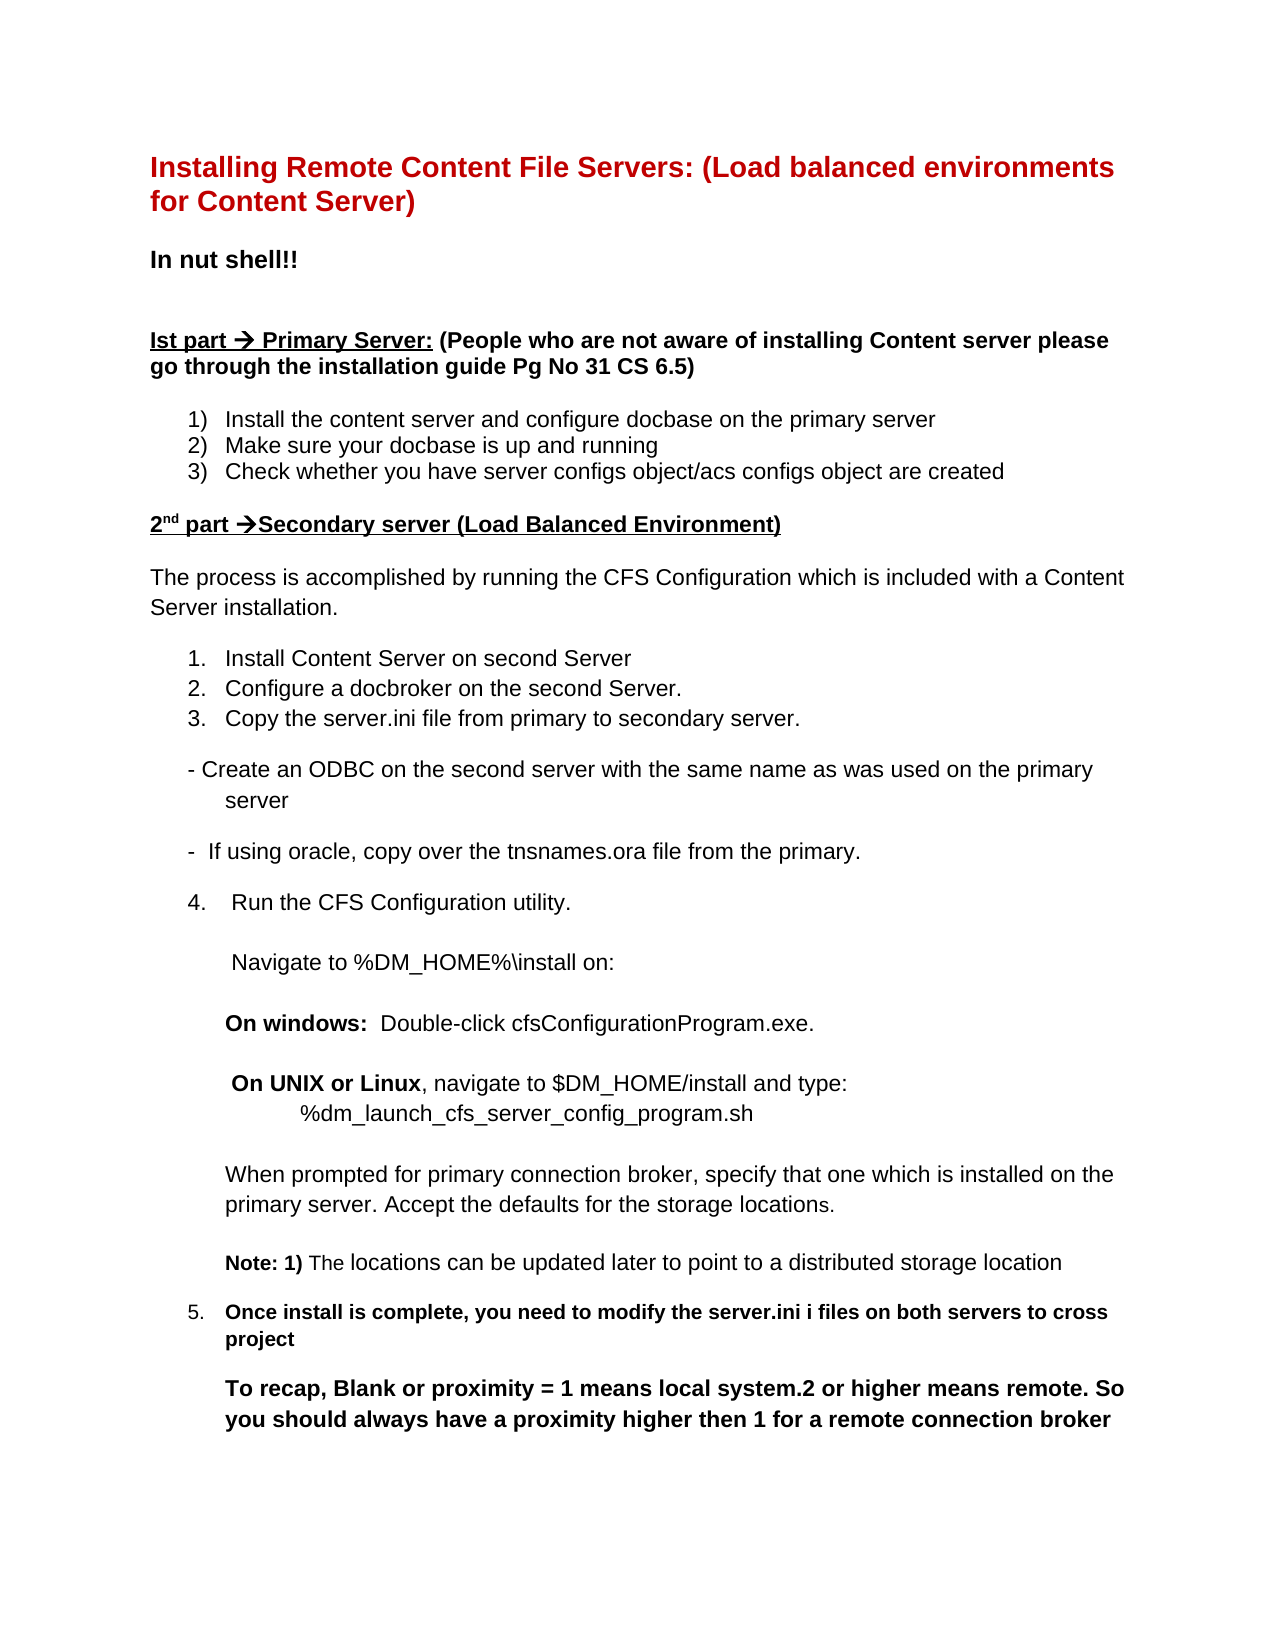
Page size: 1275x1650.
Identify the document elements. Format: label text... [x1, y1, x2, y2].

list Configure a docbroker on the second Server. [187, 675, 1125, 702]
text Installing Remote Content File Servers: (Load balanced environments for Content Server) [150, 150, 1125, 245]
list On UNIX or Linux, navigate to $DM_HOME/install and type: [225, 1070, 1125, 1096]
list When prompted for primary connection broker, specify that one which is installed on the primary server. Accept the defaults for the storage locations. [225, 1161, 1125, 1217]
text - Create an ODBC on the second server with the same name as was used on the primary server [187, 756, 1125, 813]
text 5. Once install is complete, you need to modify the server.ini i files on both servers to cross project [187, 1299, 1125, 1351]
list Install the content server and configure docbase on the primary server [187, 406, 1125, 432]
list Install Content Server on second Server [187, 645, 1125, 671]
text To recap, Blank or proximity = 1 means local system.2 or higher means remote. So you should always have a proximity higher then 1 for a remote connection broker [225, 1375, 1125, 1432]
list Check whether you have server configs object/acs configs object are created [187, 458, 1125, 485]
list Note: 1) The locations can be updated later to point to a distributed storage location [225, 1248, 1125, 1275]
list Navigate to %DM_HOME%\install on: [225, 949, 1125, 976]
list Copy the server.ini file from primary to secondary server. [187, 705, 1125, 732]
list Make sure your docbase is up and running [187, 432, 1125, 458]
text 2nd part Secondary server (Load Balanced Environment) [150, 511, 1125, 537]
text In nut shell!! [150, 245, 1125, 274]
text Ist part Primary Server: (People who are not aware of installing Content server please go through the installation guide Pg No 31 CS 6.5) [150, 327, 1125, 379]
list On windows: Double‑click cfsConfigurationProgram.exe. [225, 1009, 1125, 1036]
list Run the CFS Configuration utility. [187, 889, 1125, 915]
text - If using oracle, copy over the tnsnames.ora file from the primary. [187, 838, 1125, 864]
text The process is accomplished by running the CFS Configuration which is included with a Content Server installation. [150, 564, 1125, 620]
list %dm_launch_cfs_server_config_program.sh [225, 1100, 1125, 1127]
